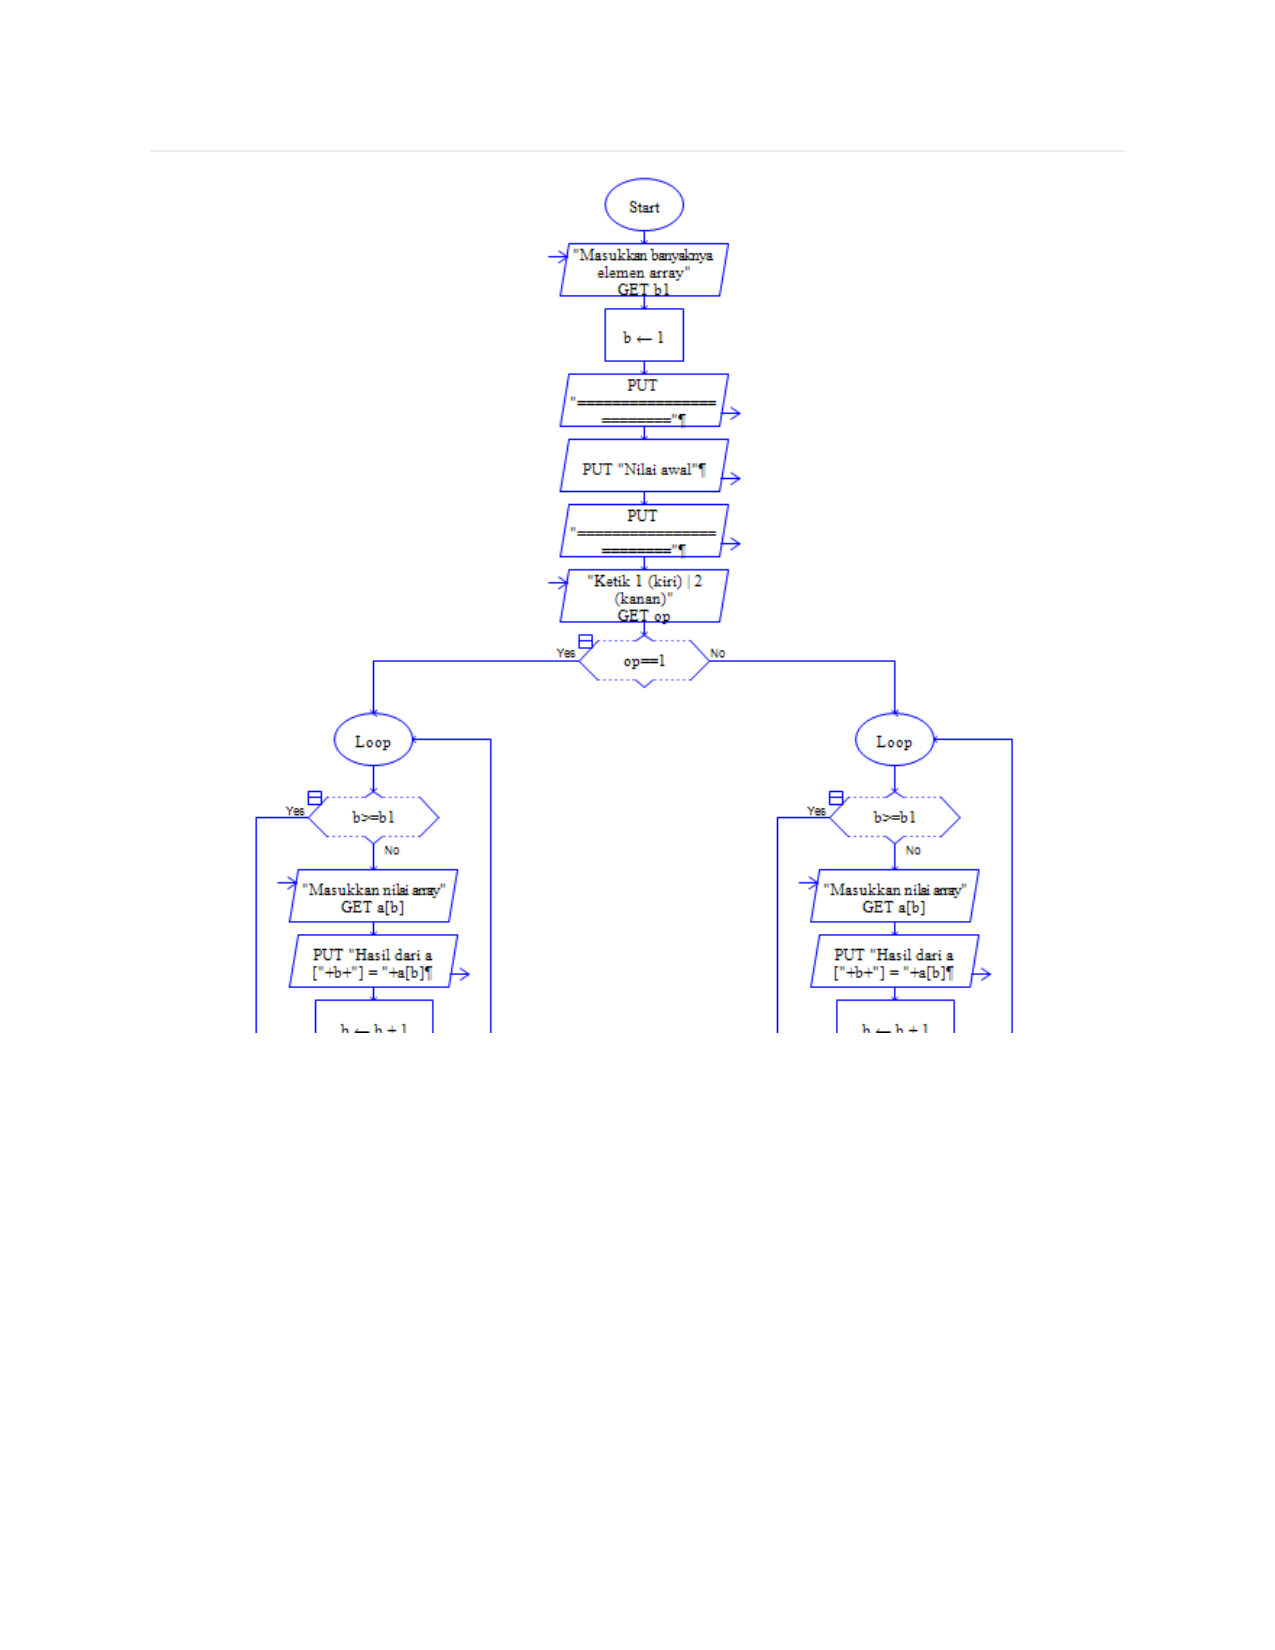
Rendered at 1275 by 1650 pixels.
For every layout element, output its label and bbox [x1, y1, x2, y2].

picture [150, 150, 1125, 1033]
